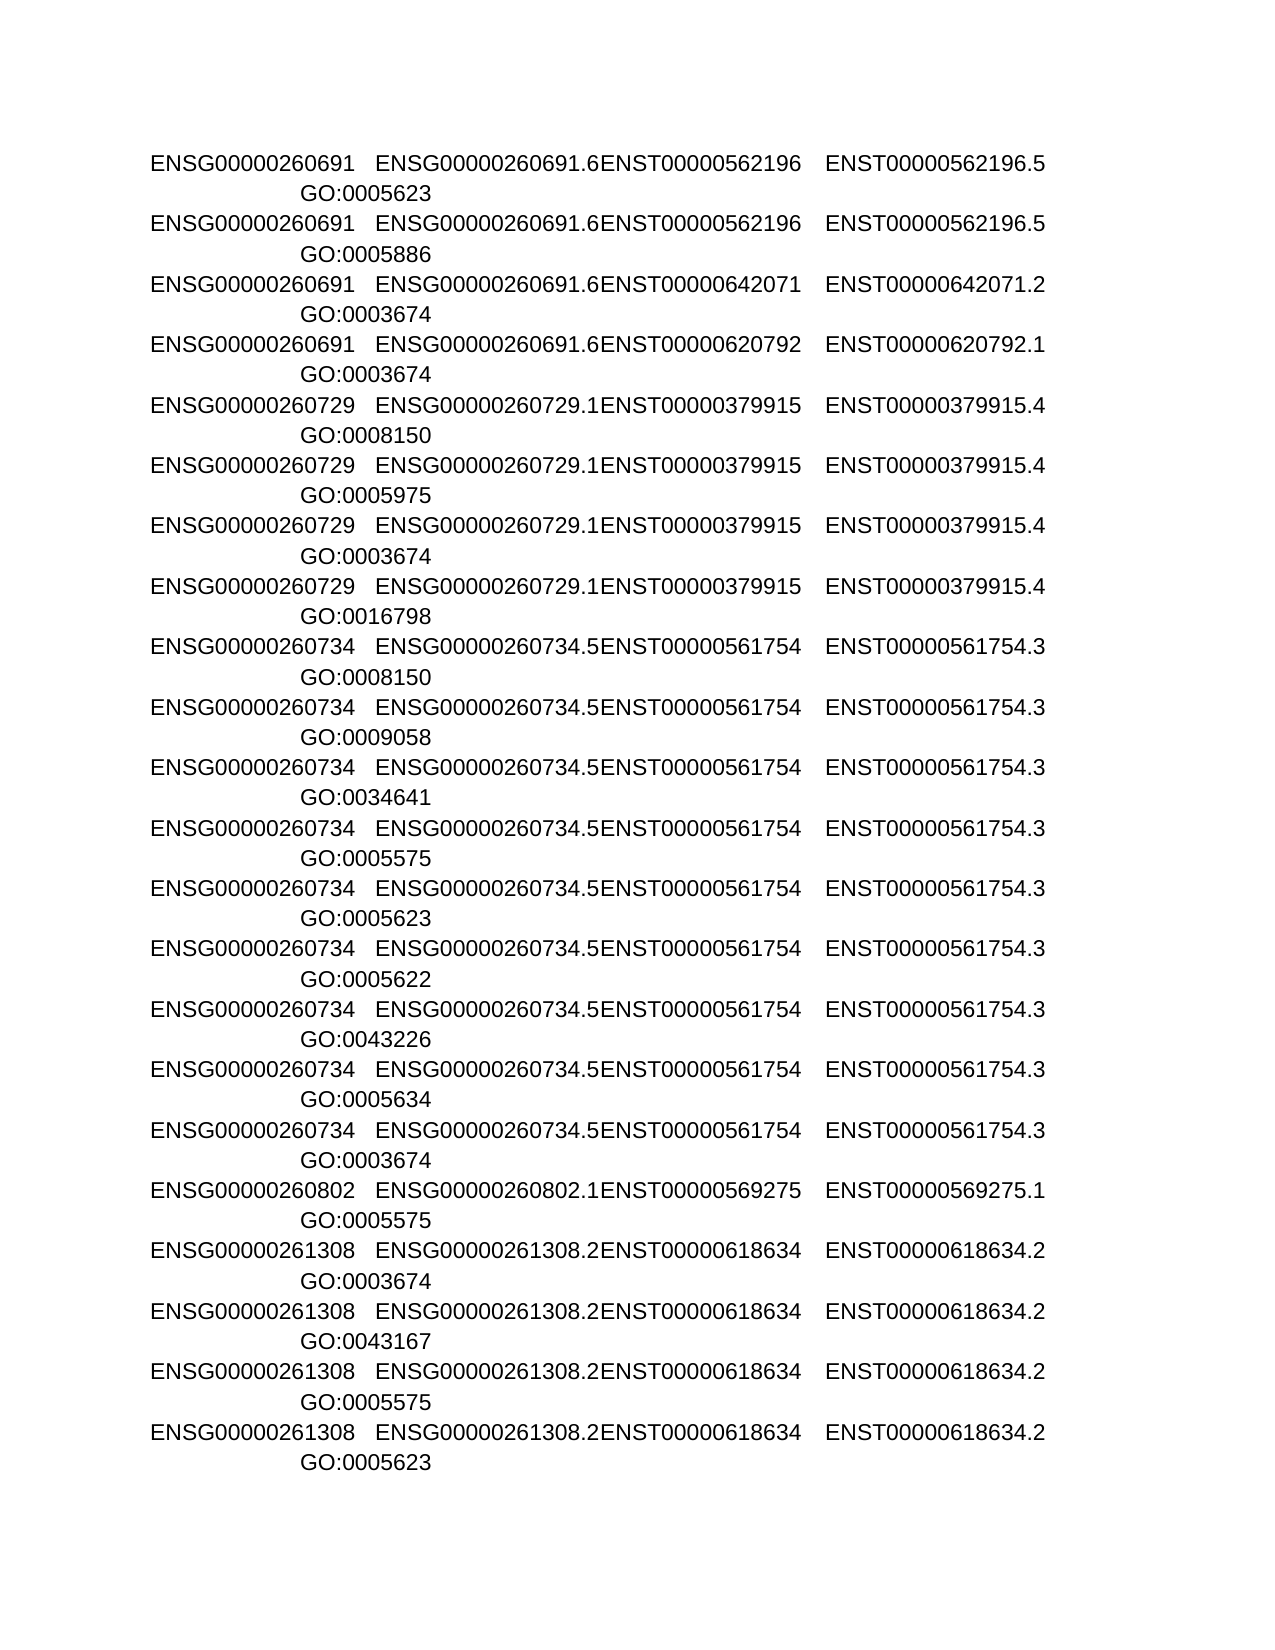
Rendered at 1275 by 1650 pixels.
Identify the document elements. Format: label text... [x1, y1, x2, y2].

text ENSG00000261308 ENSG00000261308.2 ENST00000618634 ENST00000618634.2 GO:0005623 [150, 1419, 1125, 1475]
text ENSG00000260734 ENSG00000260734.5 ENST00000561754 ENST00000561754.3 GO:0008150 [150, 633, 1125, 690]
text ENSG00000260729 ENSG00000260729.1 ENST00000379915 ENST00000379915.4 GO:0016798 [150, 573, 1125, 629]
text ENSG00000261308 ENSG00000261308.2 ENST00000618634 ENST00000618634.2 GO:0005575 [150, 1358, 1125, 1415]
text ENSG00000260729 ENSG00000260729.1 ENST00000379915 ENST00000379915.4 GO:0005975 [150, 452, 1125, 509]
text ENSG00000260734 ENSG00000260734.5 ENST00000561754 ENST00000561754.3 GO:0034641 [150, 754, 1125, 811]
text ENSG00000260691 ENSG00000260691.6 ENST00000562196 ENST00000562196.5 GO:0005623 [150, 150, 1125, 207]
text ENSG00000260734 ENSG00000260734.5 ENST00000561754 ENST00000561754.3 GO:0003674 [150, 1117, 1125, 1173]
text ENSG00000260734 ENSG00000260734.5 ENST00000561754 ENST00000561754.3 GO:0005575 [150, 814, 1125, 871]
text ENSG00000260802 ENSG00000260802.1 ENST00000569275 ENST00000569275.1 GO:0005575 [150, 1177, 1125, 1234]
text ENSG00000260734 ENSG00000260734.5 ENST00000561754 ENST00000561754.3 GO:0005622 [150, 935, 1125, 992]
text ENSG00000260734 ENSG00000260734.5 ENST00000561754 ENST00000561754.3 GO:0005623 [150, 875, 1125, 932]
text ENSG00000260691 ENSG00000260691.6 ENST00000642071 ENST00000642071.2 GO:0003674 [150, 271, 1125, 327]
text ENSG00000260729 ENSG00000260729.1 ENST00000379915 ENST00000379915.4 GO:0008150 [150, 392, 1125, 448]
text ENSG00000260691 ENSG00000260691.6 ENST00000620792 ENST00000620792.1 GO:0003674 [150, 331, 1125, 388]
text ENSG00000260729 ENSG00000260729.1 ENST00000379915 ENST00000379915.4 GO:0003674 [150, 512, 1125, 569]
text ENSG00000261308 ENSG00000261308.2 ENST00000618634 ENST00000618634.2 GO:0003674 [150, 1237, 1125, 1294]
text ENSG00000261308 ENSG00000261308.2 ENST00000618634 ENST00000618634.2 GO:0043167 [150, 1298, 1125, 1354]
text ENSG00000260691 ENSG00000260691.6 ENST00000562196 ENST00000562196.5 GO:0005886 [150, 210, 1125, 267]
text ENSG00000260734 ENSG00000260734.5 ENST00000561754 ENST00000561754.3 GO:0043226 [150, 996, 1125, 1052]
text ENSG00000260734 ENSG00000260734.5 ENST00000561754 ENST00000561754.3 GO:0005634 [150, 1056, 1125, 1113]
text ENSG00000260734 ENSG00000260734.5 ENST00000561754 ENST00000561754.3 GO:0009058 [150, 694, 1125, 750]
